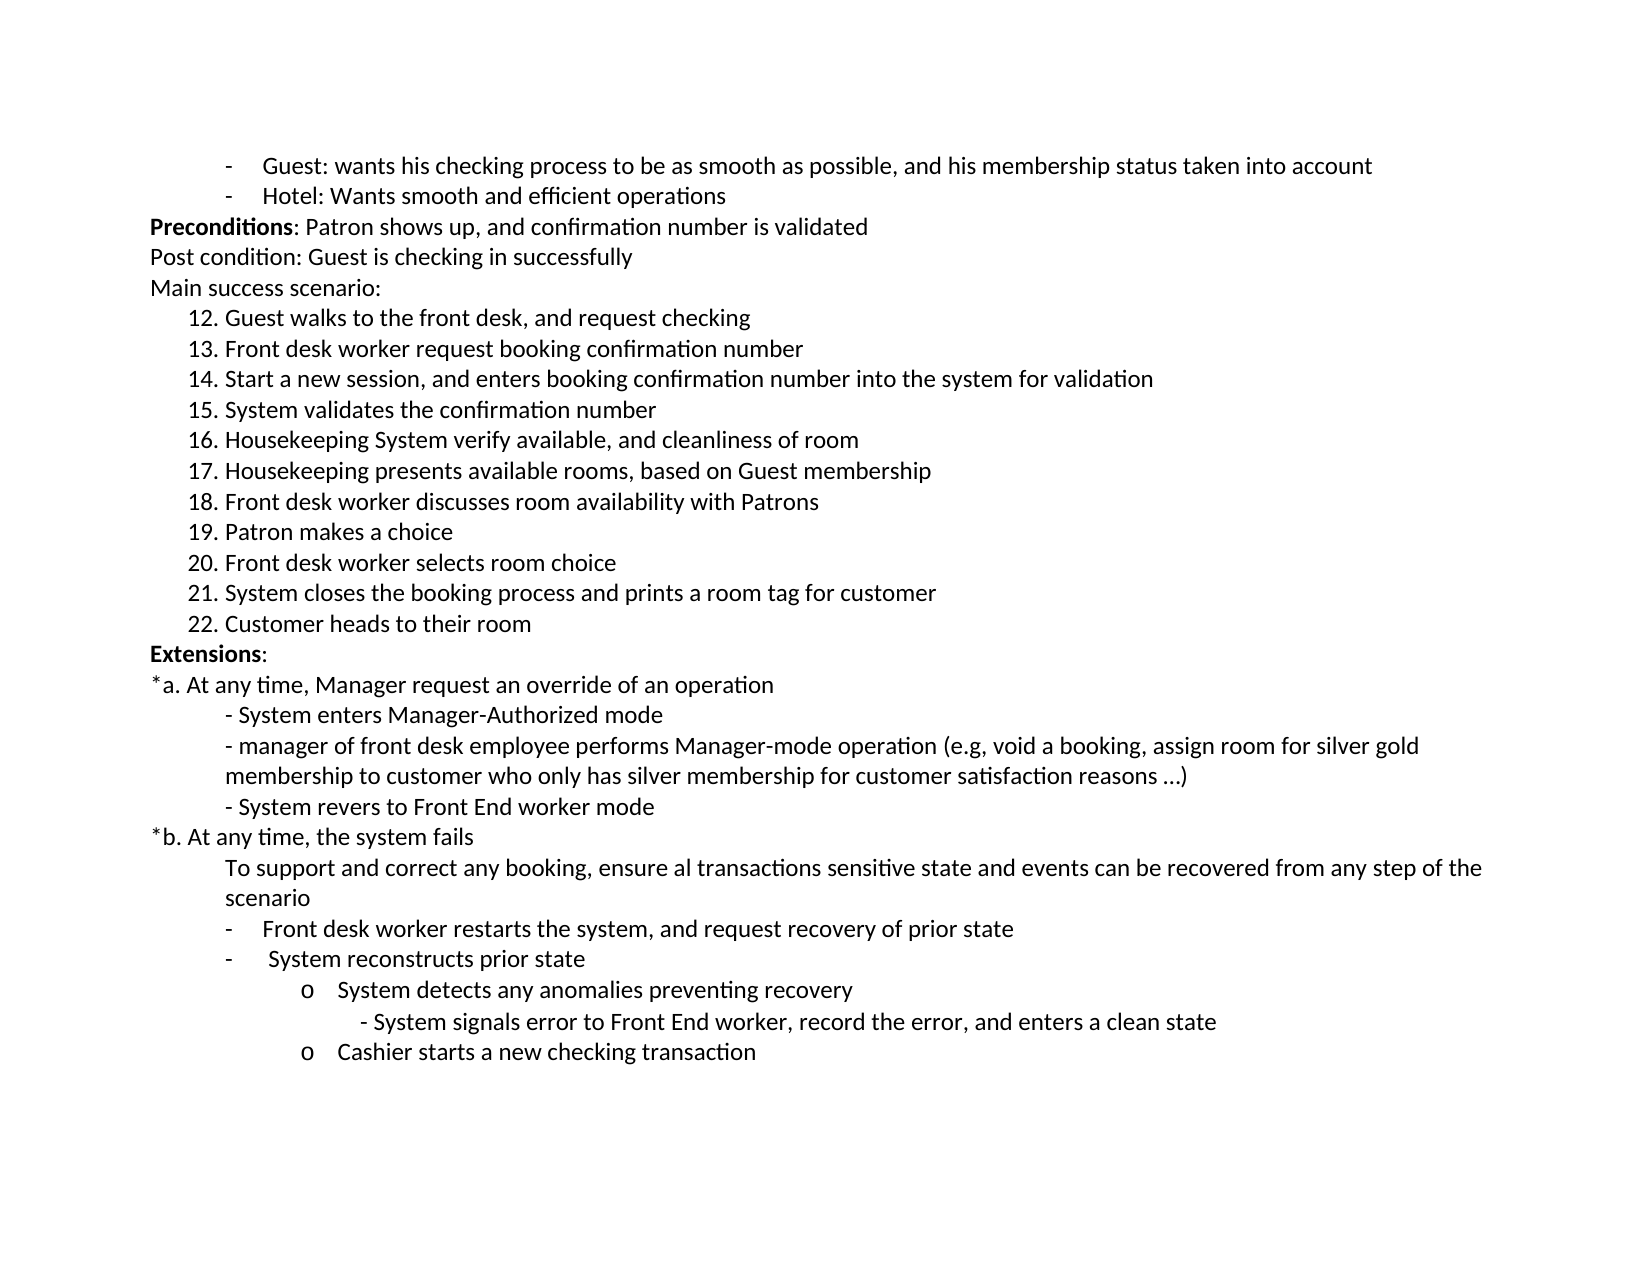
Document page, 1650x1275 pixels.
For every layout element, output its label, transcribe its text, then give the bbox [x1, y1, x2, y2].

list Patron makes a choice [187, 516, 1545, 547]
text *a. At any time, Manager request an override of an operation [150, 669, 1545, 699]
list Guest walks to the front desk, and request checking [187, 303, 1545, 333]
list Housekeeping System verify available, and cleanliness of room [187, 425, 1545, 455]
list System detects any anomalies preventing recovery - System signals error to Front End worker, record the error, and enters a clean state [300, 974, 1545, 1036]
list Start a new session, and enters booking confirmation number into the system for validation [187, 364, 1545, 394]
list Front desk worker restarts the system, and request recovery of prior state [225, 913, 1545, 943]
text To support and correct any booking, ensure al transactions sensitive state and events can be recovered from any step of the scenario [225, 852, 1545, 913]
text Extensions: [150, 638, 1545, 669]
list System validates the confirmation number [187, 394, 1545, 425]
list System reconstructs prior state [225, 943, 1545, 974]
list Front desk worker selects room choice [187, 547, 1545, 577]
list Front desk worker discusses room availability with Patrons [187, 486, 1545, 516]
list Customer heads to their room [187, 608, 1545, 638]
list Cashier starts a new checking transaction [300, 1036, 1545, 1097]
text Main success scenario: [150, 272, 1545, 303]
text Post condition: Guest is checking in successfully [150, 242, 1545, 272]
text - System enters Manager-Authorized mode - manager of front desk employee performs Manager-mode operation (e.g, void a booking, assign room for silver gold membership to customer who only has silver membership for customer satisfaction reasons …) [225, 699, 1545, 791]
list Hotel: Wants smooth and efficient operations [225, 181, 1545, 211]
list Guest: wants his checking process to be as smooth as possible, and his membership status taken into account [225, 150, 1545, 181]
text *b. At any time, the system fails [150, 821, 1545, 852]
list Housekeeping presents available rooms, based on Guest membership [187, 455, 1545, 486]
text - System revers to Front End worker mode [225, 791, 1545, 821]
text Preconditions: Patron shows up, and confirmation number is validated [150, 211, 1545, 242]
list System closes the booking process and prints a room tag for customer [187, 577, 1545, 608]
list Front desk worker request booking confirmation number [187, 333, 1545, 364]
